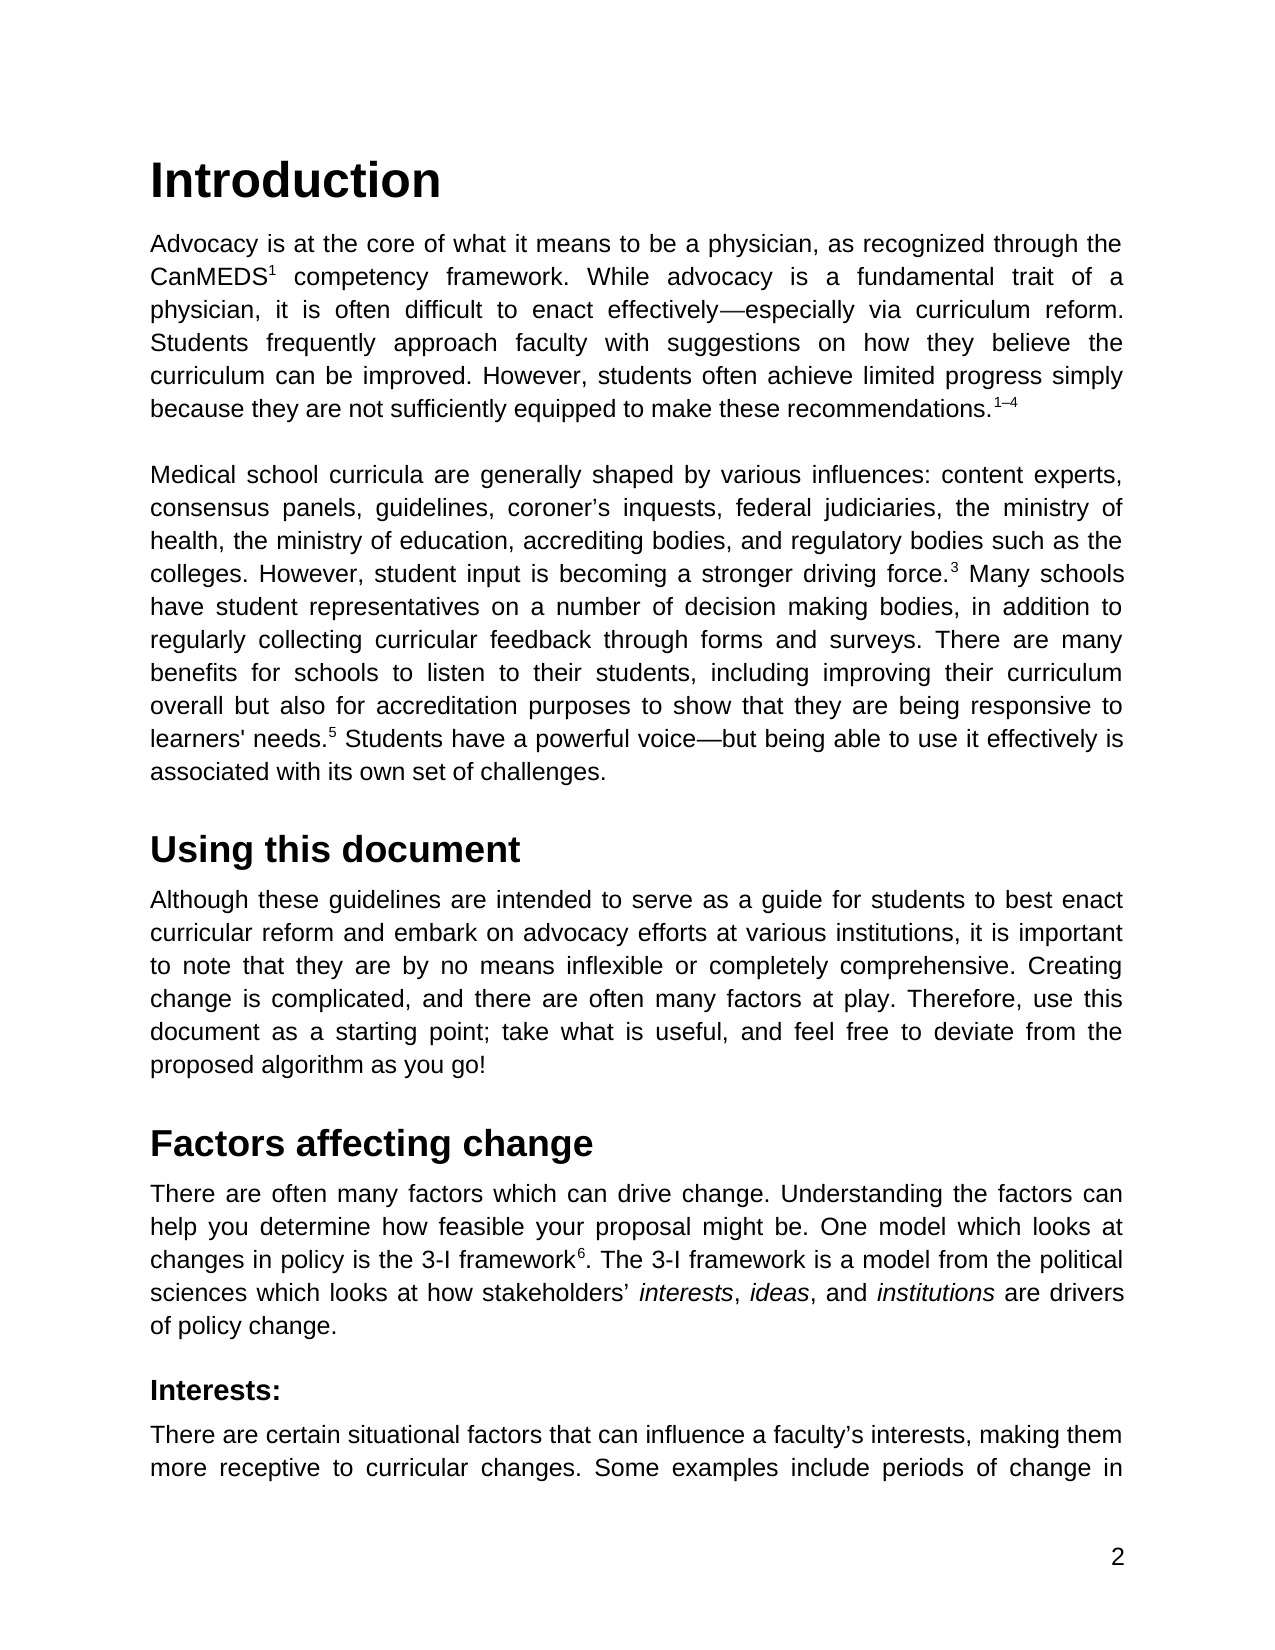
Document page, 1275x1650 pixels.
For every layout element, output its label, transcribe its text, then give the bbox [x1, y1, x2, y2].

text Medical school curricula are generally shaped by various influences: content experts, consensus panels, guidelines, coroner’s inquests, federal judiciaries, the ministry of health, the ministry of education, accrediting bodies, and regulatory bodies such as the colleges. However, student input is becoming a stronger driving force.3 Many schools have student representatives on a number of decision making bodies, in addition to regularly collecting curricular feedback through forms and surveys. There are many benefits for schools to listen to their students, including improving their curriculum overall but also for accreditation purposes to show that they are being responsive to learners' needs.5 Students have a powerful voice—but being able to use it effectively is associated with its own set of challenges. [150, 460, 1124, 786]
text Although these guidelines are intended to serve as a guide for students to best enact curricular reform and embark on advocacy efforts at various institutions, it is important to note that they are by no means inflexible or completely comprehensive. Creating change is complicated, and there are often many factors at play. Therefore, use this document as a starting point; take what is useful, and feel free to deviate from the proposed algorithm as you go! [150, 885, 1124, 1079]
subtitle Interests: [150, 1373, 1124, 1407]
subtitle Introduction [150, 150, 1124, 207]
subtitle Using this document [150, 827, 1124, 871]
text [150, 1420, 1124, 1482]
text Advocacy is at the core of what it means to be a physician, as recognized through the CanMEDS1 competency framework. While advocacy is a fundamental trait of a physician, it is often difficult to enact effectively—especially via curriculum reform. Students frequently approach faculty with suggestions on how they believe the curriculum can be improved. However, students often achieve limited progress simply because they are not sufficiently equipped to make these recommendations.1–4 [150, 228, 1124, 422]
text There are often many factors which can drive change. Understanding the factors can help you determine how feasible your proposal might be. One model which looks at changes in policy is the 3-I framework6. The 3-I framework is a model from the political sciences which looks at how stakeholders’ interests, ideas, and institutions are drivers of policy change. [150, 1179, 1124, 1340]
subtitle Factors affecting change [150, 1121, 1124, 1164]
